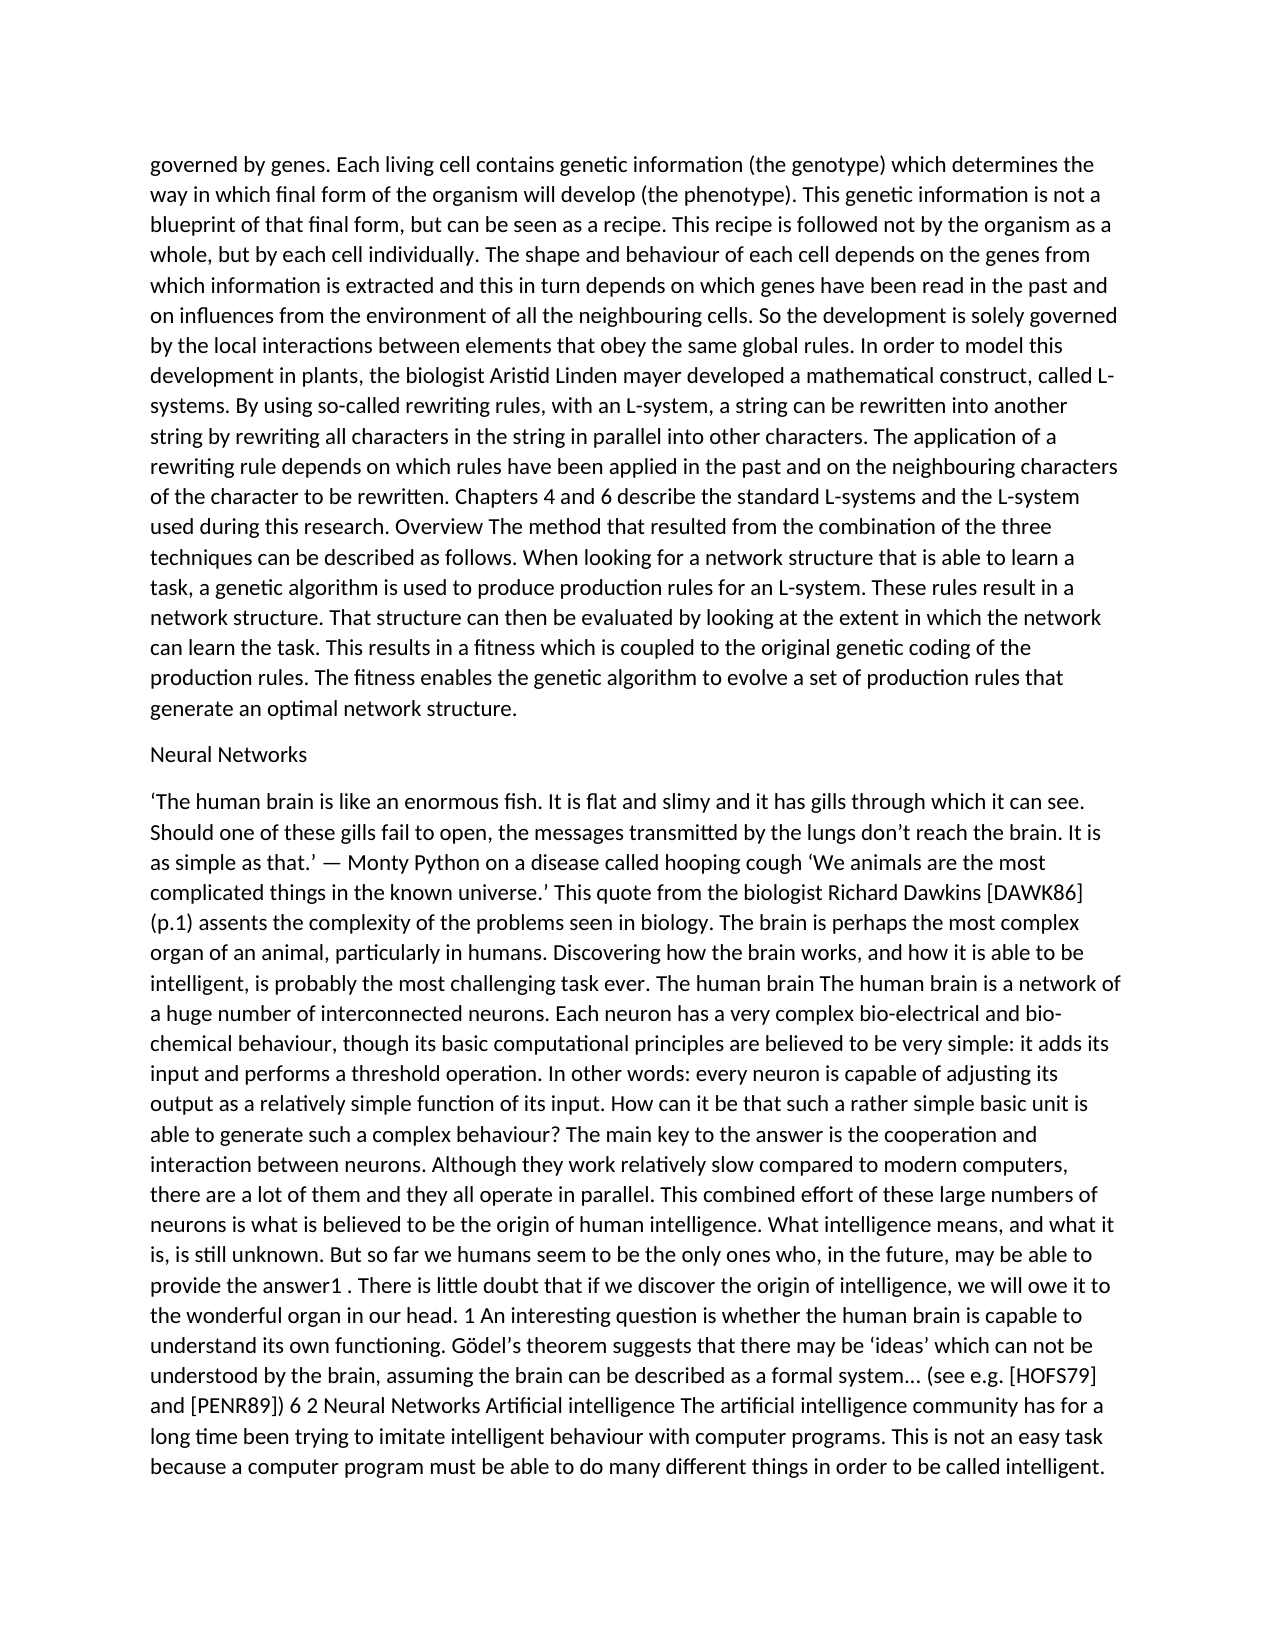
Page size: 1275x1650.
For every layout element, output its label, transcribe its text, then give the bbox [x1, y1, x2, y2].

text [150, 150, 1125, 722]
text Neural Networks [150, 741, 1125, 769]
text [150, 787, 1125, 1480]
